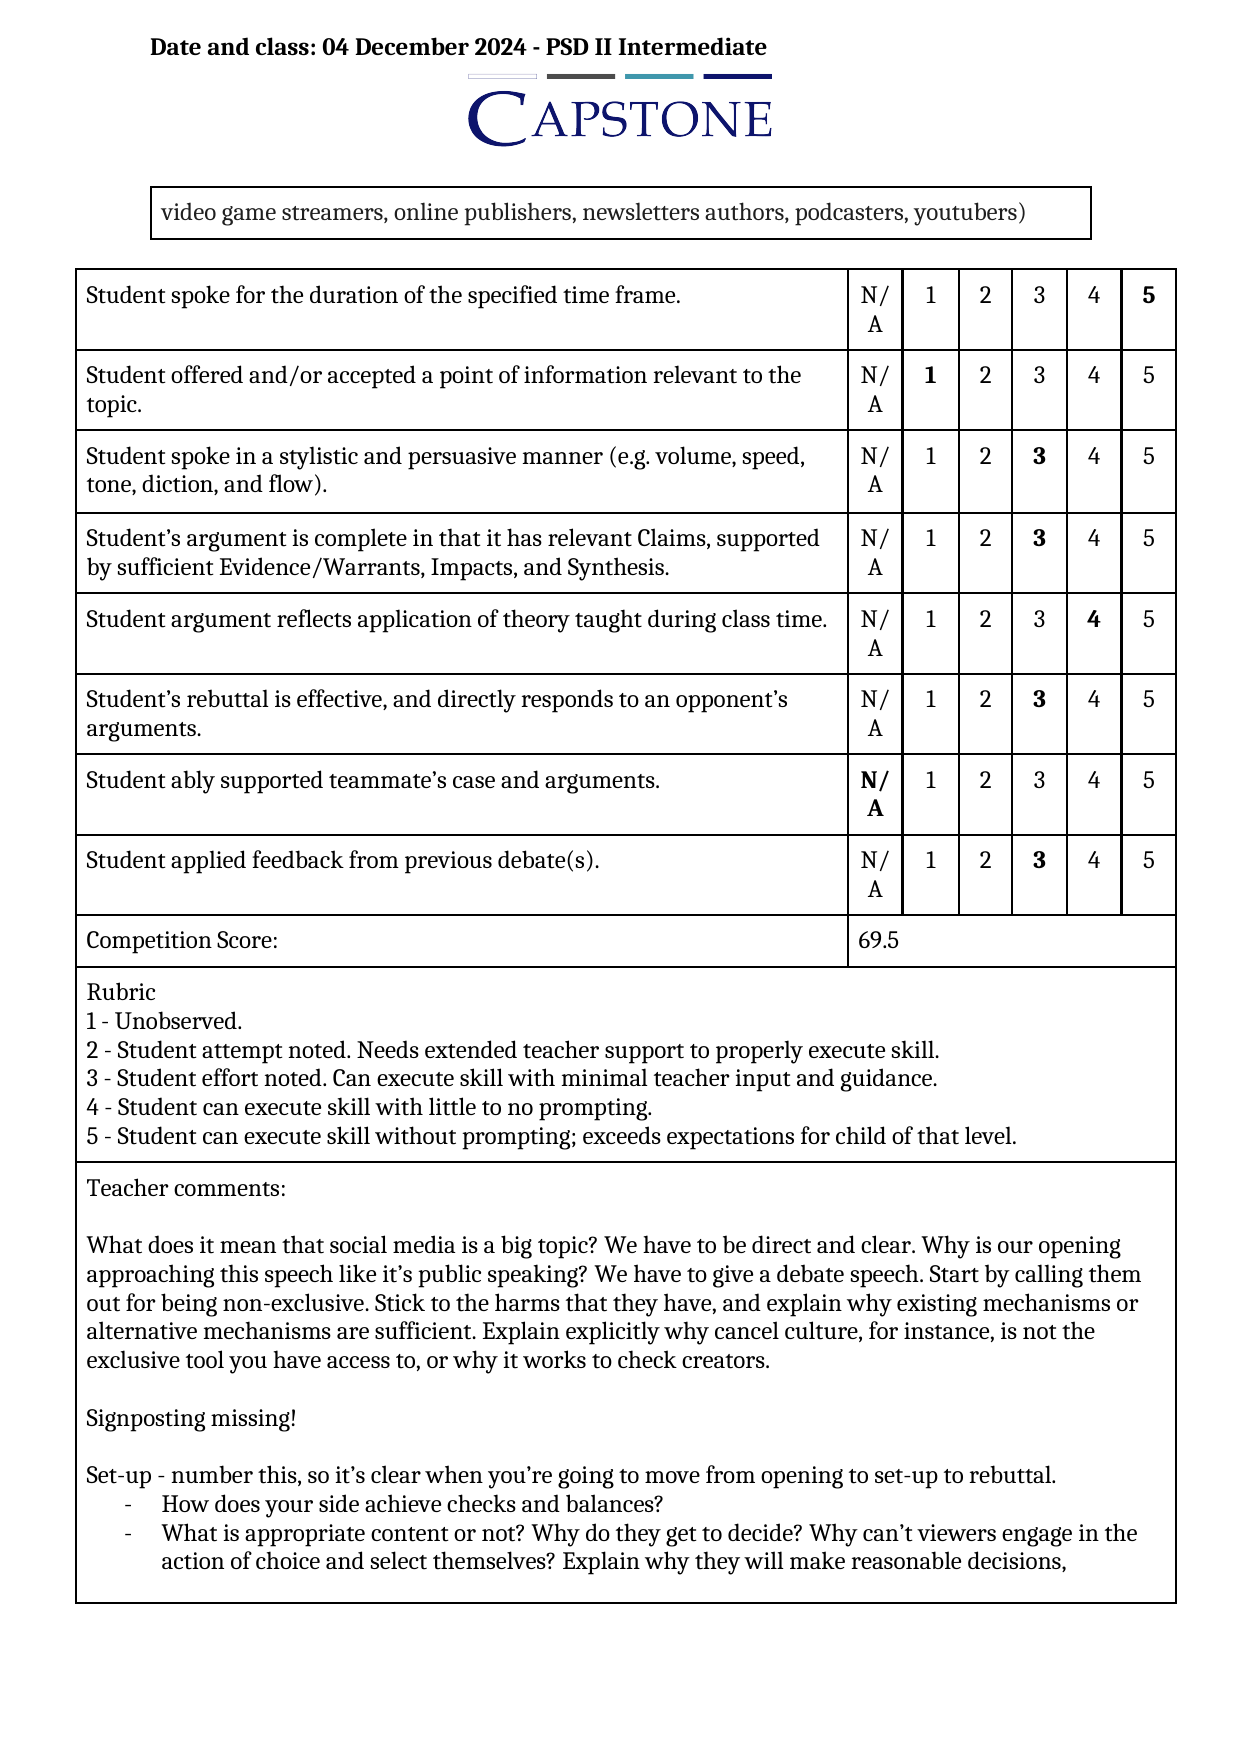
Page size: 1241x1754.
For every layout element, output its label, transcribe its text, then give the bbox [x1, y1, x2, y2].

table_cell 4 [1068, 755, 1120, 833]
table_cell Student offered and/or accepted a point of information relevant to the topic. [77, 351, 847, 429]
table_cell 1 [904, 836, 958, 914]
table_cell Student argument reflects application of theory taught during class time. [77, 594, 847, 673]
table_cell 5 [1123, 836, 1175, 914]
table_header Student spoke for the duration of the specified time frame. [77, 270, 847, 349]
table_cell 3 [1013, 675, 1066, 753]
table_cell 3 [1013, 755, 1066, 833]
table_cell N/A [849, 675, 901, 753]
table_cell N/A [849, 431, 901, 512]
table_cell 3 [1013, 594, 1066, 673]
table_cell Student ably supported teammate’s case and arguments. [77, 755, 847, 833]
table_cell 4 [1068, 431, 1120, 512]
table_cell N/A [849, 351, 901, 429]
table_cell 1 [904, 351, 958, 429]
table_cell Competition Score: [77, 916, 847, 966]
table_cell N/A [849, 755, 901, 833]
table_cell 1 [904, 514, 958, 592]
table_cell 4 [1068, 351, 1120, 429]
table_cell 1 [904, 755, 958, 833]
table_cell 4 [1068, 514, 1120, 592]
table_cell 4 [1068, 675, 1120, 753]
table_cell 2 [960, 431, 1011, 512]
table_cell 5 [1123, 351, 1175, 429]
table_cell 3 [1013, 431, 1066, 512]
table_cell 2 [960, 351, 1011, 429]
table_cell 3 [1013, 351, 1066, 429]
table_cell Student’s argument is complete in that it has relevant Claims, supported by sufficient Evidence/Warrants, Impacts, and Synthesis. [77, 514, 847, 592]
table_cell Student spoke in a stylistic and persuasive manner (e.g. volume, speed, tone, diction, and flow). [77, 431, 847, 512]
table_cell 3 [1013, 836, 1066, 914]
table_cell 5 [1123, 514, 1175, 592]
table_cell 5 [1123, 675, 1175, 753]
table_cell 1 [904, 431, 958, 512]
table_cell 4 [1068, 836, 1120, 914]
table_cell 2 [960, 675, 1011, 753]
table_cell N/A [849, 836, 901, 914]
table_cell Rubric 1 - Unobserved. 2 - Student attempt noted. Needs extended teacher support to properly execute skill. 3 - Student effort noted. Can execute skill with minimal teacher input and guidance. 4 - Student can execute skill with little to no prompting. 5 - Student can execute skill without prompting; exceeds expectations for child of that level. [77, 968, 1175, 1161]
table_header 5 [1123, 270, 1175, 349]
table_header 4 [1068, 270, 1120, 349]
table_cell 2 [960, 514, 1011, 592]
table_header 3 [1013, 270, 1066, 349]
table_header 2 [960, 270, 1011, 349]
table_cell 5 [1123, 431, 1175, 512]
table_cell 2 [960, 755, 1011, 833]
table_cell 2 [960, 594, 1011, 673]
table_header N/A [849, 270, 901, 349]
table_cell N/A [849, 594, 901, 673]
table_cell 1 [904, 594, 958, 673]
table_cell 3 [1013, 514, 1066, 592]
table_cell 4 [1068, 594, 1120, 673]
table_cell Student’s rebuttal is effective, and directly responds to an opponent’s arguments. [77, 675, 847, 753]
table_cell 5 [1123, 594, 1175, 673]
table_cell 69.5 [849, 916, 1175, 966]
table_cell N/A [849, 514, 901, 592]
table_cell 1 [904, 675, 958, 753]
table_cell 2 [960, 836, 1011, 914]
table_cell Student applied feedback from previous debate(s). [77, 836, 847, 914]
table_header 1 [904, 270, 958, 349]
table_cell 5 [1123, 755, 1175, 833]
picture [460, 66, 781, 153]
